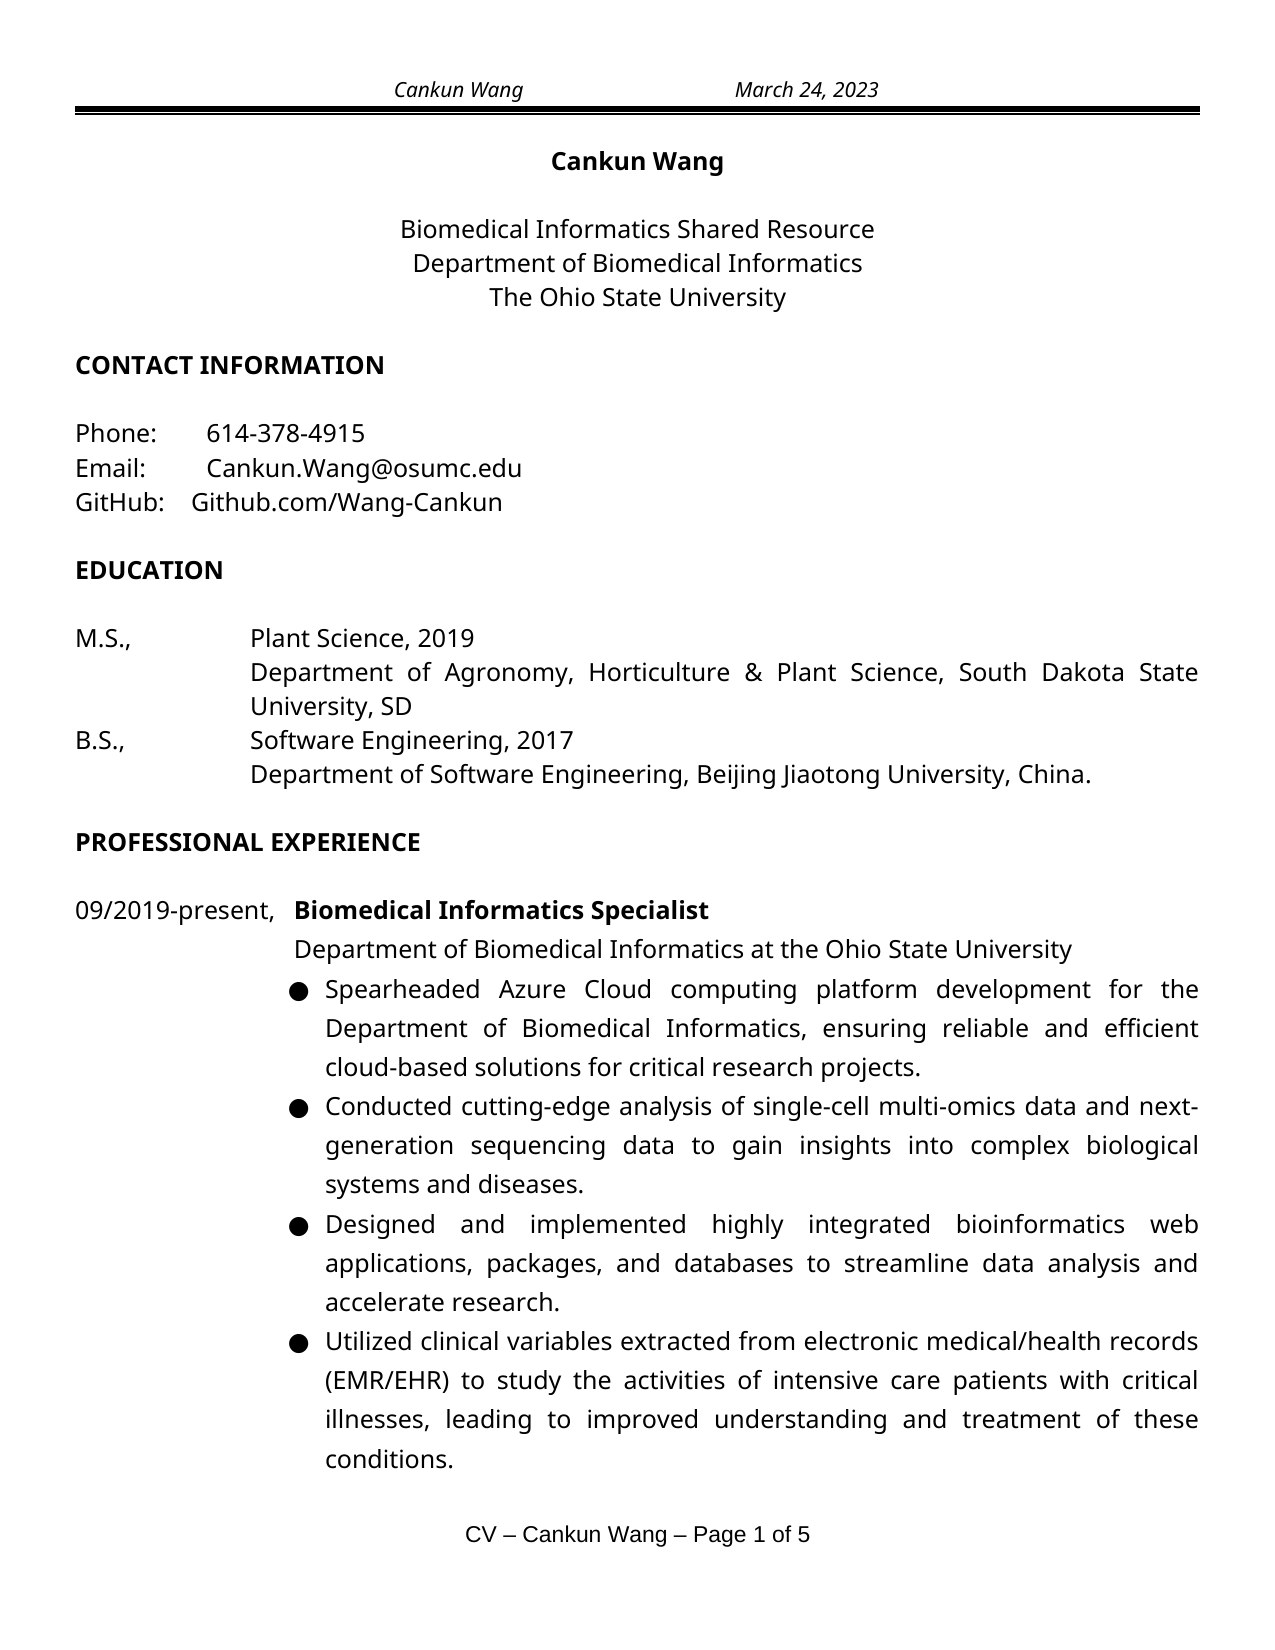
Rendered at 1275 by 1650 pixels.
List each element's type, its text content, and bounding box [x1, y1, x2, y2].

text GitHub: Github.com/Wang-Cankun [75, 484, 1200, 518]
text PROFESSIONAL EXPERIENCE [75, 825, 1200, 859]
text 09/2019-present, Biomedical Informatics Specialist [75, 893, 1200, 927]
text B.S., Software Engineering, 2017 [75, 723, 1200, 757]
text CONTACT INFORMATION [75, 348, 1200, 382]
text Department of Software Engineering, Beijing Jiaotong University, China. [250, 757, 1200, 791]
text Department of Agronomy, Horticulture & Plant Science, South Dakota State University, SD [250, 654, 1200, 723]
list Spearheaded Azure Cloud computing platform development for the Department of Biomedical Informatics, ensuring reliable and efficient cloud-based solutions for critical research projects. [288, 971, 1200, 1084]
text Department of Biomedical Informatics [75, 246, 1200, 280]
text Biomedical Informatics Shared Resource [75, 212, 1200, 246]
text Department of Biomedical Informatics at the Ohio State University [75, 932, 1200, 966]
text Email: Cankun.Wang@osumc.edu [75, 450, 1200, 484]
text Phone: 614-378-4915 [75, 416, 1200, 450]
text Cankun Wang [75, 144, 1200, 178]
text M.S., Plant Science, 2019 [75, 621, 1200, 654]
text The Ohio State University [75, 280, 1200, 314]
text EDUCATION [75, 552, 1200, 586]
